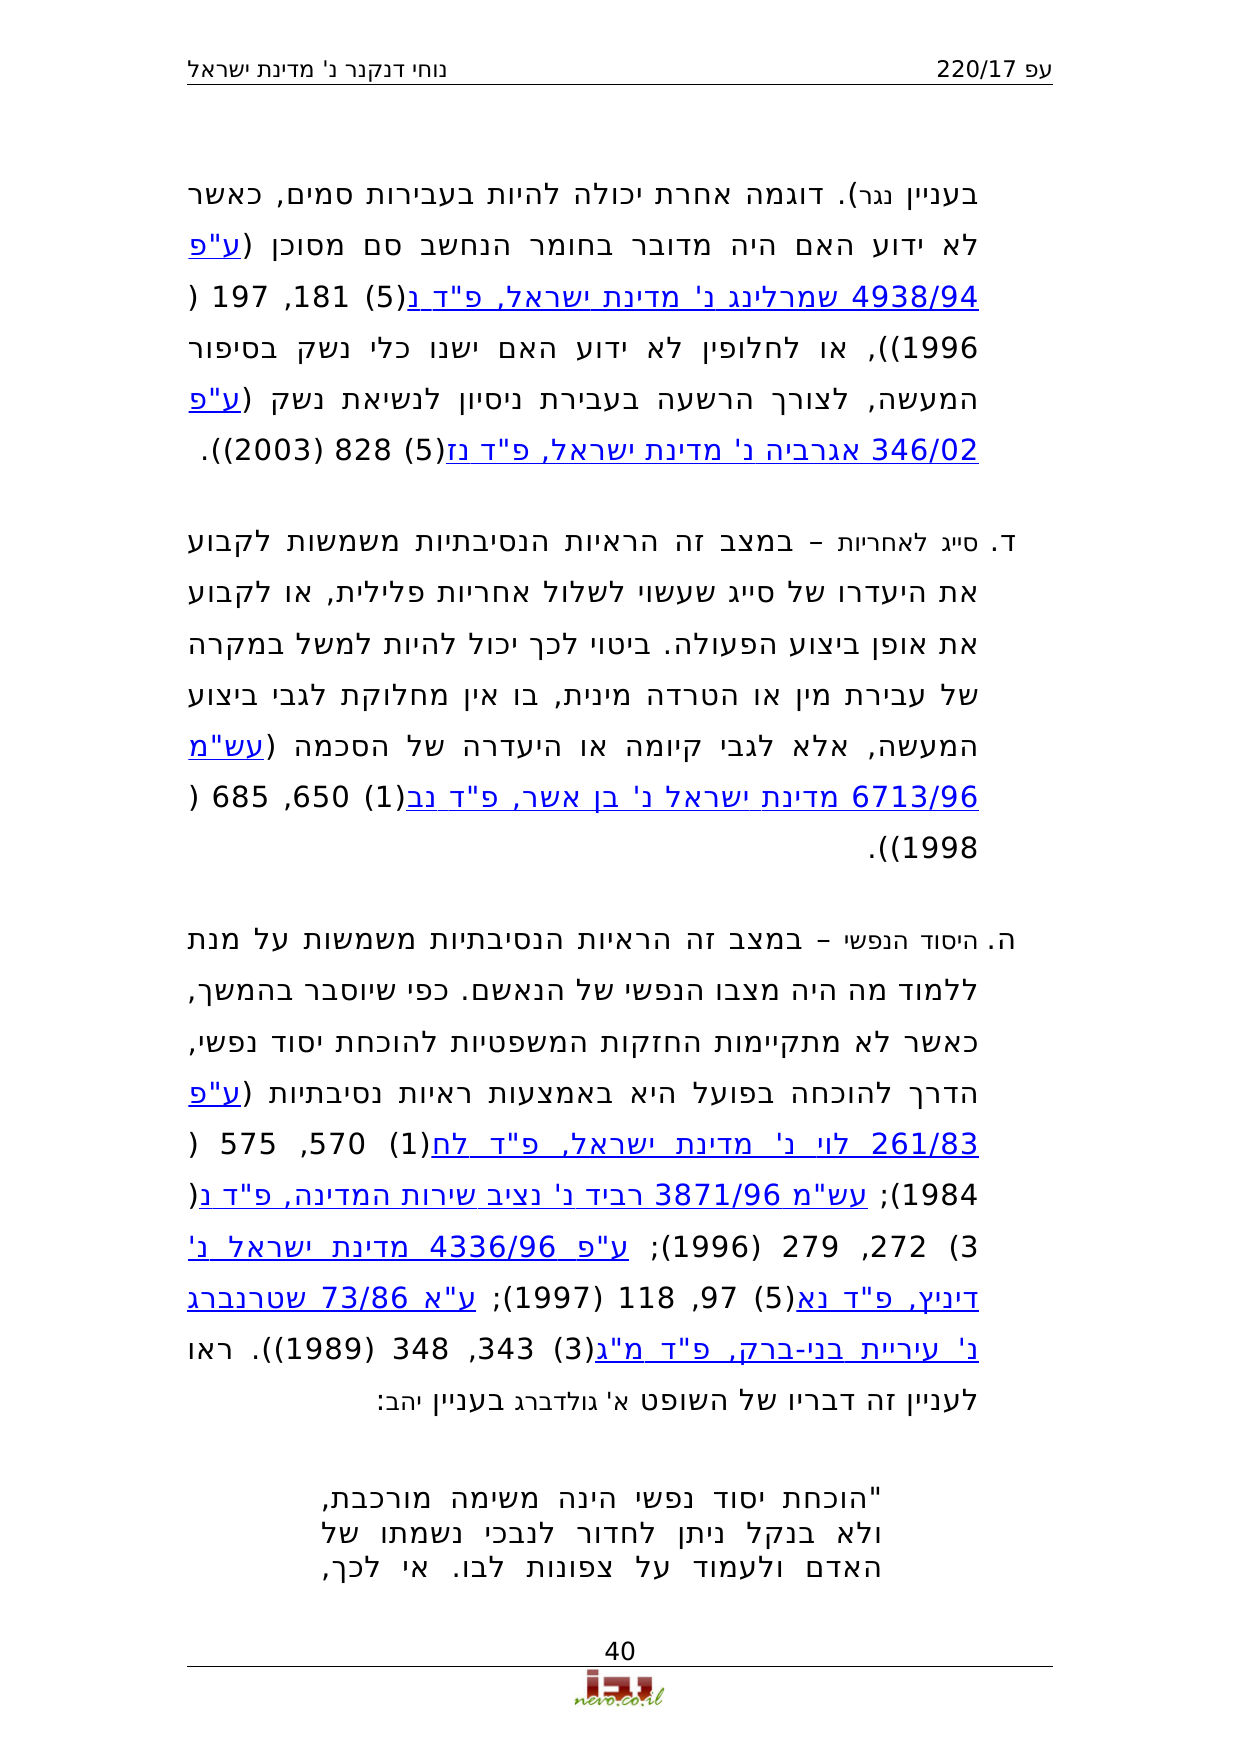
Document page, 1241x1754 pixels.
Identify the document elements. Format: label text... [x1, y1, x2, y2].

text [321, 1481, 882, 1584]
list סייג לאחריות – במצב זה הראיות הנסיבתיות משמשות לקבוע את היעדרו של סייג שעשוי לשלול אחריות פלילית, או לקבוע את אופן ביצוע הפעולה. ביטוי לכך יכול להיות למשל במקרה של עבירת מין או הטרדה מינית, בו אין מחלוקת לגבי ביצוע המעשה, אלא לגבי קיומה או היעדרה של הסכמה (עש"מ 6713/96 מדינת ישראל נ' בן אשר, פ"ד נב(1) 650, 685 (1998)). [187, 524, 1016, 866]
picture [574, 1669, 666, 1707]
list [187, 177, 1016, 468]
list היסוד הנפשי – במצב זה הראיות הנסיבתיות משמשות על מנת ללמוד מה היה מצבו הנפשי של הנאשם. כפי שיוסבר בהמשך, כאשר לא מתקיימות החזקות המשפטיות להוכחת יסוד נפשי, הדרך להוכחה בפועל היא באמצעות ראיות נסיבתיות (ע"פ 261/83 לוי נ' מדינת ישראל, פ"ד לח(1) 570, 575 (1984); עש"מ 3871/96 רביד נ' נציב שירות המדינה, פ"ד נ(3) 272, 279 (1996); ע"פ 4336/96 מדינת ישראל נ' דיניץ, פ"ד נא(5) 97, 118 (1997); ע"א 73/86 שטרנברג נ' עיריית בני-ברק, פ"ד מ"ג(3) 343, 348 (1989)). ראו לעניין זה דבריו של השופט א' גולדברג בעניין יהב: [187, 922, 1016, 1418]
